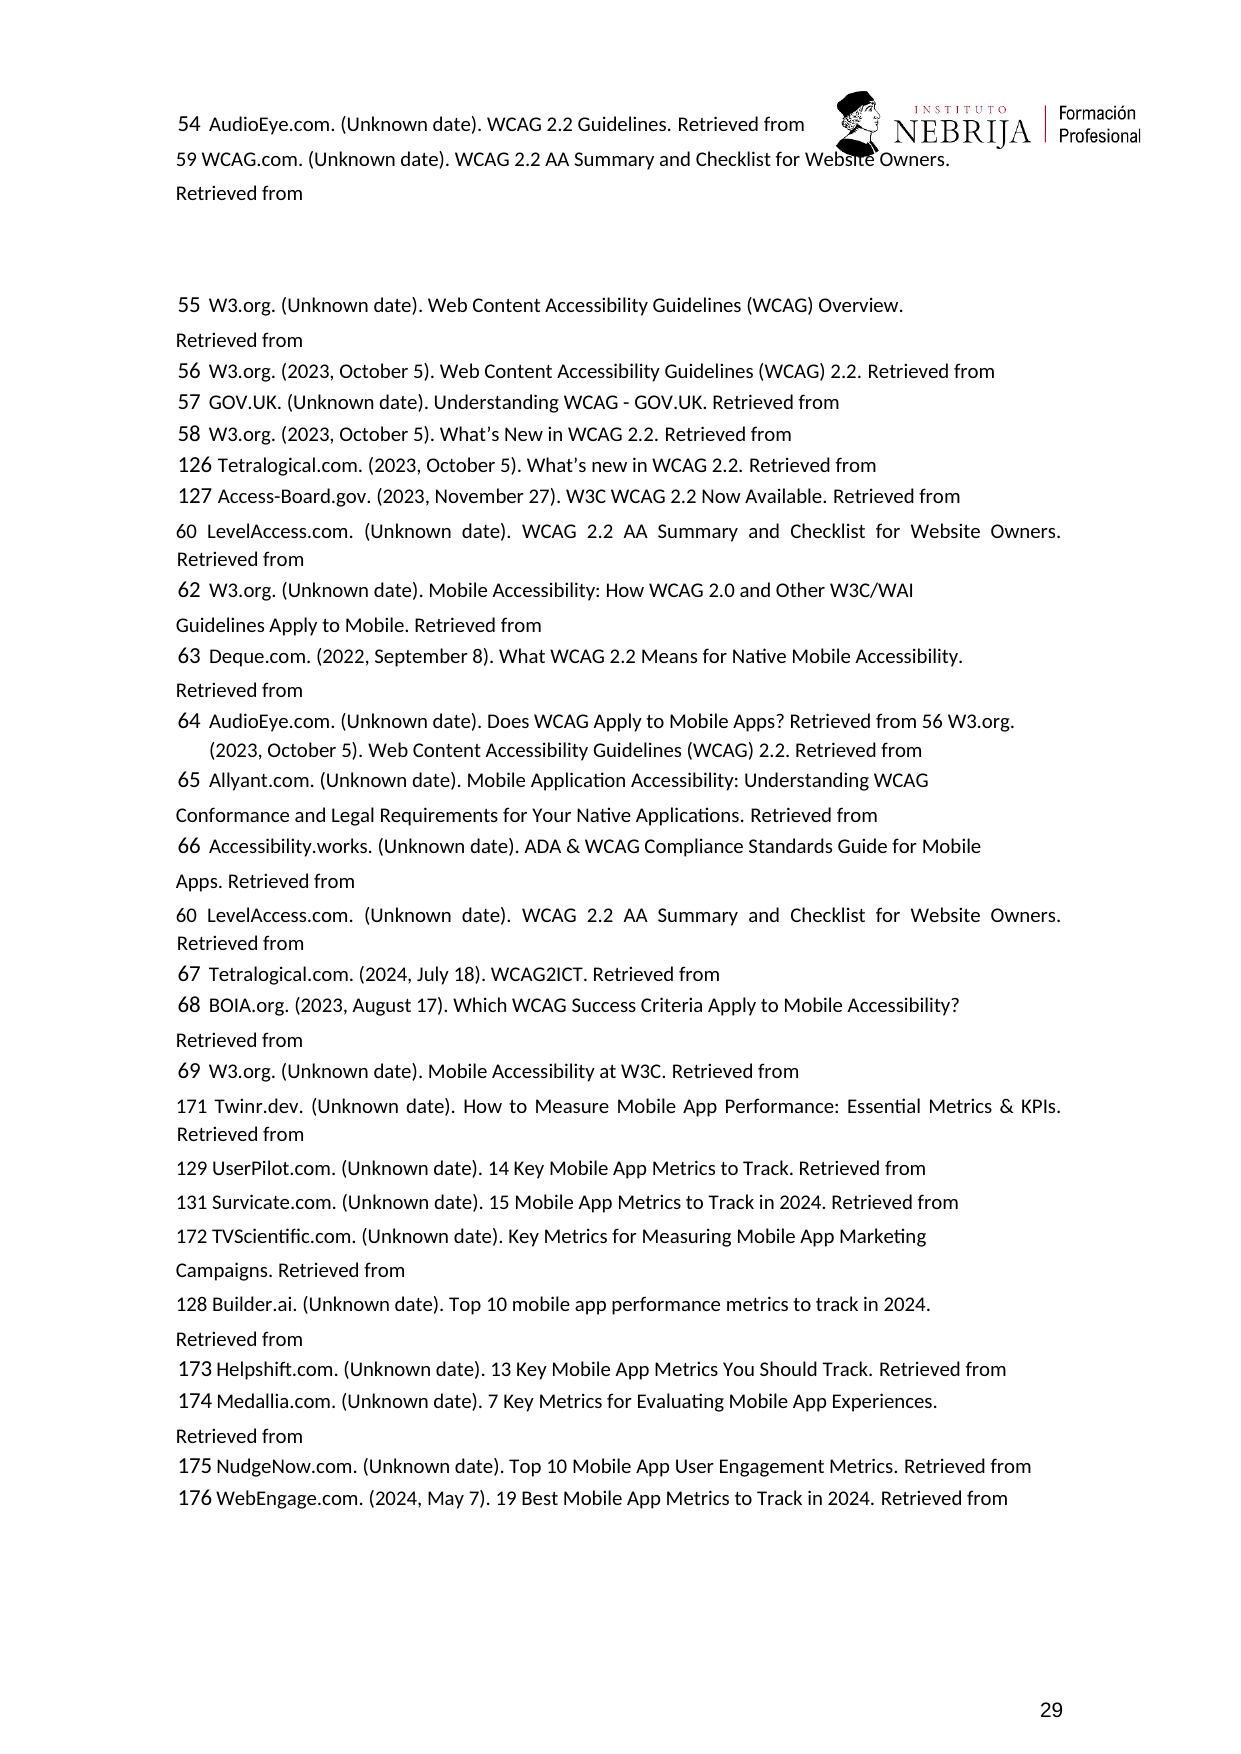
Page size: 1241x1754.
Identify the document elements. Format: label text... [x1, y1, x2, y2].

list W3.org. (2023, October 5). Web Content Accessibility Guidelines (WCAG) 2.2. Retrieved from [177, 356, 1063, 384]
text Guidelines Apply to Mobile. Retrieved from [176, 612, 1063, 637]
text 129 UserPilot.com. (Unknown date). 14 Key Mobile App Metrics to Track. Retrieved from [176, 1155, 1063, 1180]
list AudioEye.com. (Unknown date). WCAG 2.2 Guidelines. Retrieved from [177, 109, 1063, 137]
text Campaigns. Retrieved from [176, 1257, 1063, 1283]
list GOV.UK. (Unknown date). Understanding WCAG - GOV.UK. Retrieved from [177, 387, 1063, 415]
text Retrieved from [176, 678, 1063, 703]
text Retrieved from [176, 180, 1063, 206]
list Accessibility.works. (Unknown date). ADA & WCAG Compliance Standards Guide for Mobile [177, 831, 1063, 859]
text Apps. Retrieved from [176, 868, 1063, 893]
text Retrieved from [176, 327, 1063, 352]
text 131 Survicate.com. (Unknown date). 15 Mobile App Metrics to Track in 2024. Retrieved from [176, 1189, 1063, 1214]
text 59 WCAG.com. (Unknown date). WCAG 2.2 AA Summary and Checklist for Website Owners. [176, 146, 1063, 171]
text Retrieved from [176, 1326, 1063, 1351]
text 172 TVScientific.com. (Unknown date). Key Metrics for Measuring Mobile App Marketing [176, 1223, 1063, 1249]
text Retrieved from [176, 1027, 1063, 1053]
list W3.org. (Unknown date). Mobile Accessibility: How WCAG 2.0 and Other W3C/WAI [177, 575, 1063, 603]
text 128 Builder.ai. (Unknown date). Top 10 mobile app performance metrics to track in 2024. [176, 1292, 1063, 1317]
list W3.org. (Unknown date). Web Content Accessibility Guidelines (WCAG) Overview. [177, 290, 1063, 318]
text 60 LevelAccess.com. (Unknown date). WCAG 2.2 AA Summary and Checklist for Website Owners. Retrieved from [176, 518, 1063, 572]
list Helpshift.com. (Unknown date). 13 Key Mobile App Metrics You Should Track. Retrieved from [177, 1354, 1063, 1382]
text Conformance and Legal Requirements for Your Native Applications. Retrieved from [176, 802, 1063, 828]
list Deque.com. (2022, September 8). What WCAG 2.2 Means for Native Mobile Accessibility. [177, 641, 1063, 669]
list BOIA.org. (2023, August 17). Which WCAG Success Criteria Apply to Mobile Accessibility? [177, 990, 1063, 1018]
list Tetralogical.com. (2023, October 5). What’s new in WCAG 2.2. Retrieved from [177, 450, 1063, 478]
list AudioEye.com. (Unknown date). Does WCAG Apply to Mobile Apps? Retrieved from 56 W3.org. (2023, October 5). Web Content Accessibility Guidelines (WCAG) 2.2. Retrieved from [177, 706, 1063, 762]
list W3.org. (Unknown date). Mobile Accessibility at W3C. Retrieved from [177, 1056, 1063, 1084]
text 171 Twinr.dev. (Unknown date). How to Measure Mobile App Performance: Essential Metrics & KPIs. Retrieved from [176, 1093, 1063, 1146]
list Access-Board.gov. (2023, November 27). W3C WCAG 2.2 Now Available. Retrieved from [177, 482, 1063, 509]
list Medallia.com. (Unknown date). 7 Key Metrics for Evaluating Mobile App Experiences. [177, 1386, 1063, 1414]
list WebEngage.com. (2024, May 7). 19 Best Mobile App Metrics to Track in 2024. Retrieved from [177, 1483, 1063, 1511]
text Retrieved from [176, 1423, 1063, 1448]
picture [826, 62, 1147, 187]
text 60 LevelAccess.com. (Unknown date). WCAG 2.2 AA Summary and Checklist for Website Owners. Retrieved from [176, 902, 1063, 956]
list Tetralogical.com. (2024, July 18). WCAG2ICT. Retrieved from [177, 959, 1063, 987]
list NudgeNow.com. (Unknown date). Top 10 Mobile App User Engagement Metrics. Retrieved from [177, 1452, 1063, 1479]
list W3.org. (2023, October 5). What’s New in WCAG 2.2. Retrieved from [177, 419, 1063, 447]
list Allyant.com. (Unknown date). Mobile Application Accessibility: Understanding WCAG [177, 766, 1063, 793]
